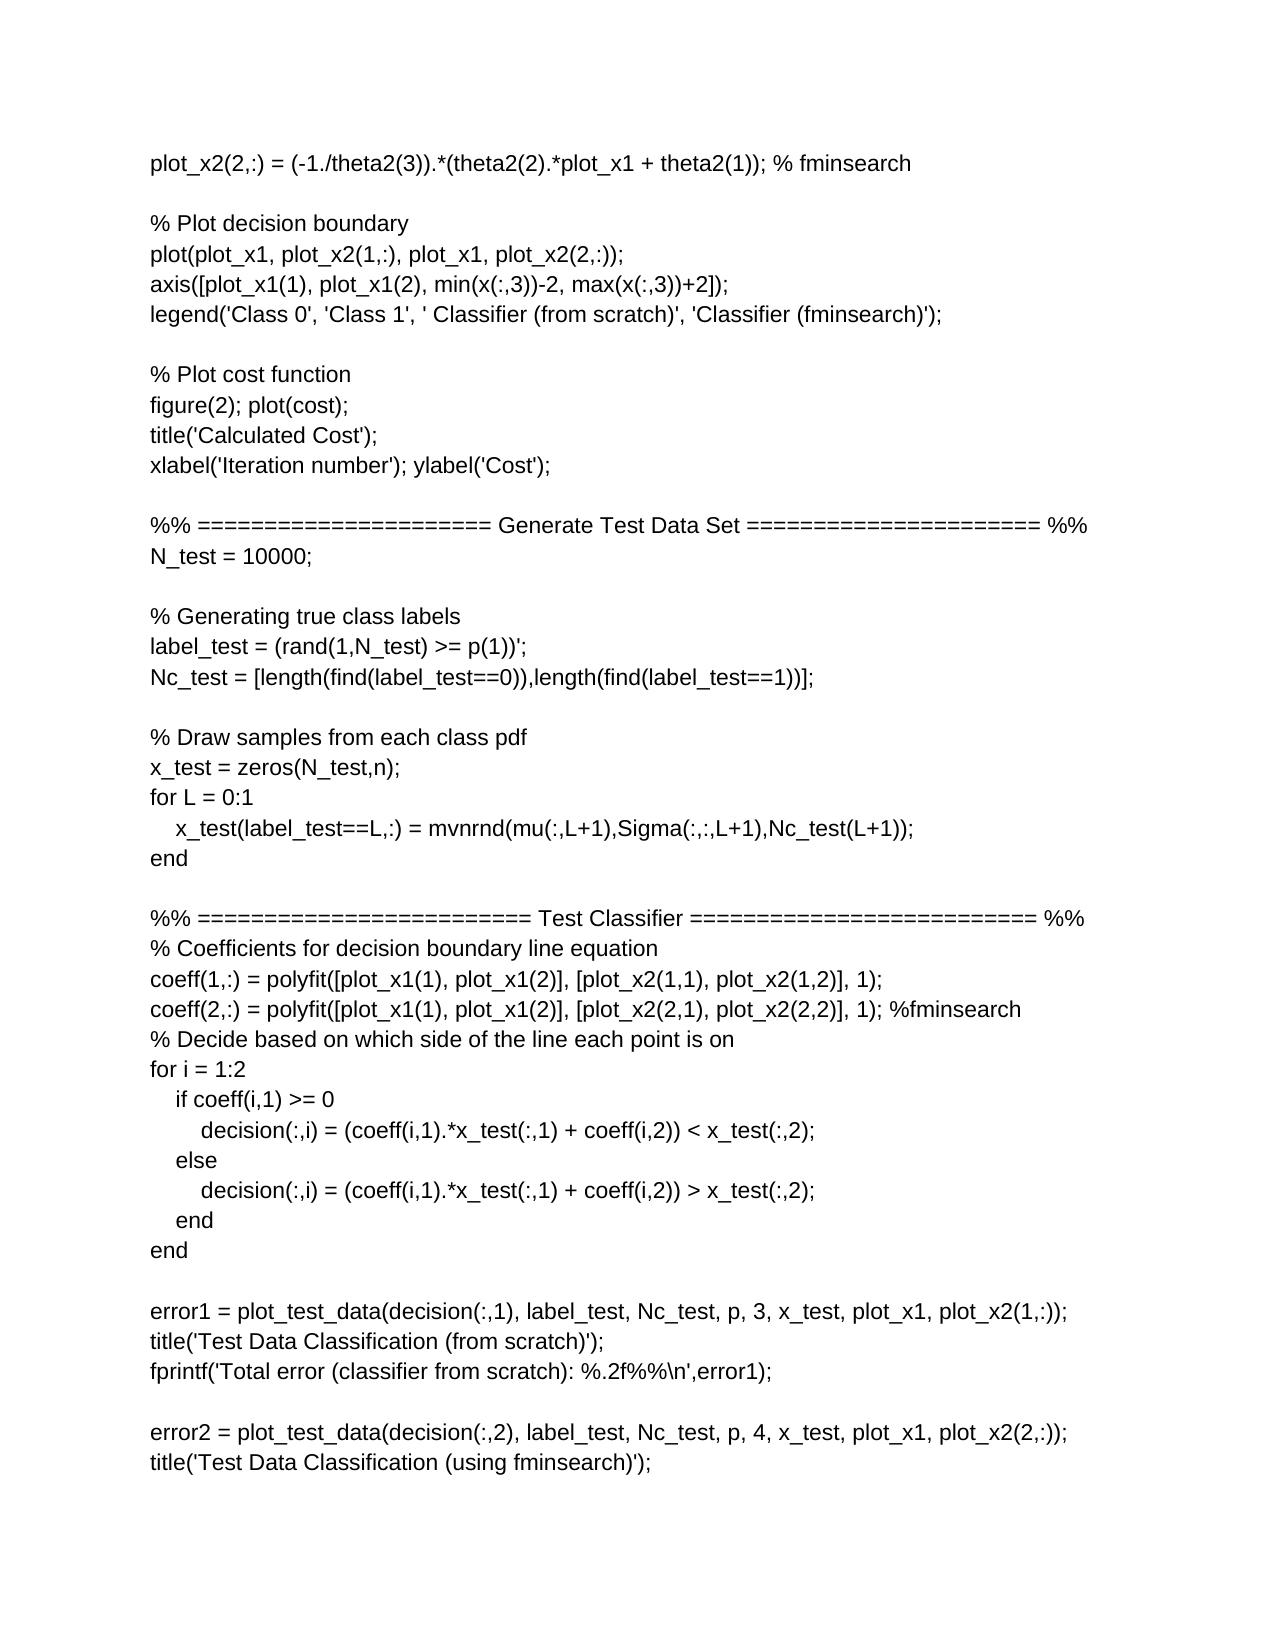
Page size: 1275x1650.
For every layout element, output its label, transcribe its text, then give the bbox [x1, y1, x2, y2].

text % Plot cost function [150, 361, 1125, 388]
text coeff(2,:) = polyfit([plot_x1(1), plot_x1(2)], [plot_x2(2,1), plot_x2(2,2)], 1); %fminsearch [150, 996, 1125, 1022]
text fprintf('Total error (classifier from scratch): %.2f%%\n',error1); [150, 1358, 1125, 1385]
text decision(:,i) = (coeff(i,1).*x_test(:,1) + coeff(i,2)) < x_test(:,2); [150, 1117, 1125, 1143]
text title('Test Data Classification (using fminsearch)'); [150, 1449, 1125, 1475]
text figure(2); plot(cost); [150, 392, 1125, 418]
text % Coefficients for decision boundary line equation [150, 935, 1125, 962]
text x_test(label_test==L,:) = mvnrnd(mu(:,L+1),Sigma(:,:,L+1),Nc_test(L+1)); [150, 814, 1125, 841]
text title('Test Data Classification (from scratch)'); [150, 1328, 1125, 1354]
text % Generating true class labels [150, 603, 1125, 629]
text for i = 1:2 [150, 1056, 1125, 1083]
text % Decide based on which side of the line each point is on [150, 1026, 1125, 1052]
text Nc_test = [length(find(label_test==0)),length(find(label_test==1))]; [150, 663, 1125, 690]
text % Draw samples from each class pdf [150, 724, 1125, 750]
text coeff(1,:) = polyfit([plot_x1(1), plot_x1(2)], [plot_x2(1,1), plot_x2(1,2)], 1); [150, 966, 1125, 992]
text N_test = 10000; [150, 543, 1125, 569]
text plot_x2(2,:) = (-1./theta2(3)).*(theta2(2).*plot_x1 + theta2(1)); % fminsearch [150, 150, 1125, 176]
text %% ========================= Test Classifier ========================== %% [150, 905, 1125, 932]
text error2 = plot_test_data(decision(:,2), label_test, Nc_test, p, 4, x_test, plot_x1, plot_x2(2,:)); [150, 1419, 1125, 1445]
text x_test = zeros(N_test,n); [150, 754, 1125, 781]
text title('Calculated Cost'); [150, 422, 1125, 448]
text for L = 0:1 [150, 784, 1125, 811]
text plot(plot_x1, plot_x2(1,:), plot_x1, plot_x2(2,:)); [150, 241, 1125, 267]
text end [150, 1207, 1125, 1234]
text xlabel('Iteration number'); ylabel('Cost'); [150, 452, 1125, 478]
text error1 = plot_test_data(decision(:,1), label_test, Nc_test, p, 3, x_test, plot_x1, plot_x2(1,:)); [150, 1298, 1125, 1324]
text end [150, 1237, 1125, 1264]
text legend('Class 0', 'Class 1', ' Classifier (from scratch)', 'Classifier (fminsearch)'); [150, 301, 1125, 327]
text label_test = (rand(1,N_test) >= p(1))'; [150, 633, 1125, 660]
text else [150, 1147, 1125, 1173]
text axis([plot_x1(1), plot_x1(2), min(x(:,3))-2, max(x(:,3))+2]); [150, 271, 1125, 297]
text %% ====================== Generate Test Data Set ====================== %% [150, 512, 1125, 539]
text end [150, 845, 1125, 871]
text % Plot decision boundary [150, 210, 1125, 237]
text if coeff(i,1) >= 0 [150, 1086, 1125, 1113]
text decision(:,i) = (coeff(i,1).*x_test(:,1) + coeff(i,2)) > x_test(:,2); [150, 1177, 1125, 1203]
